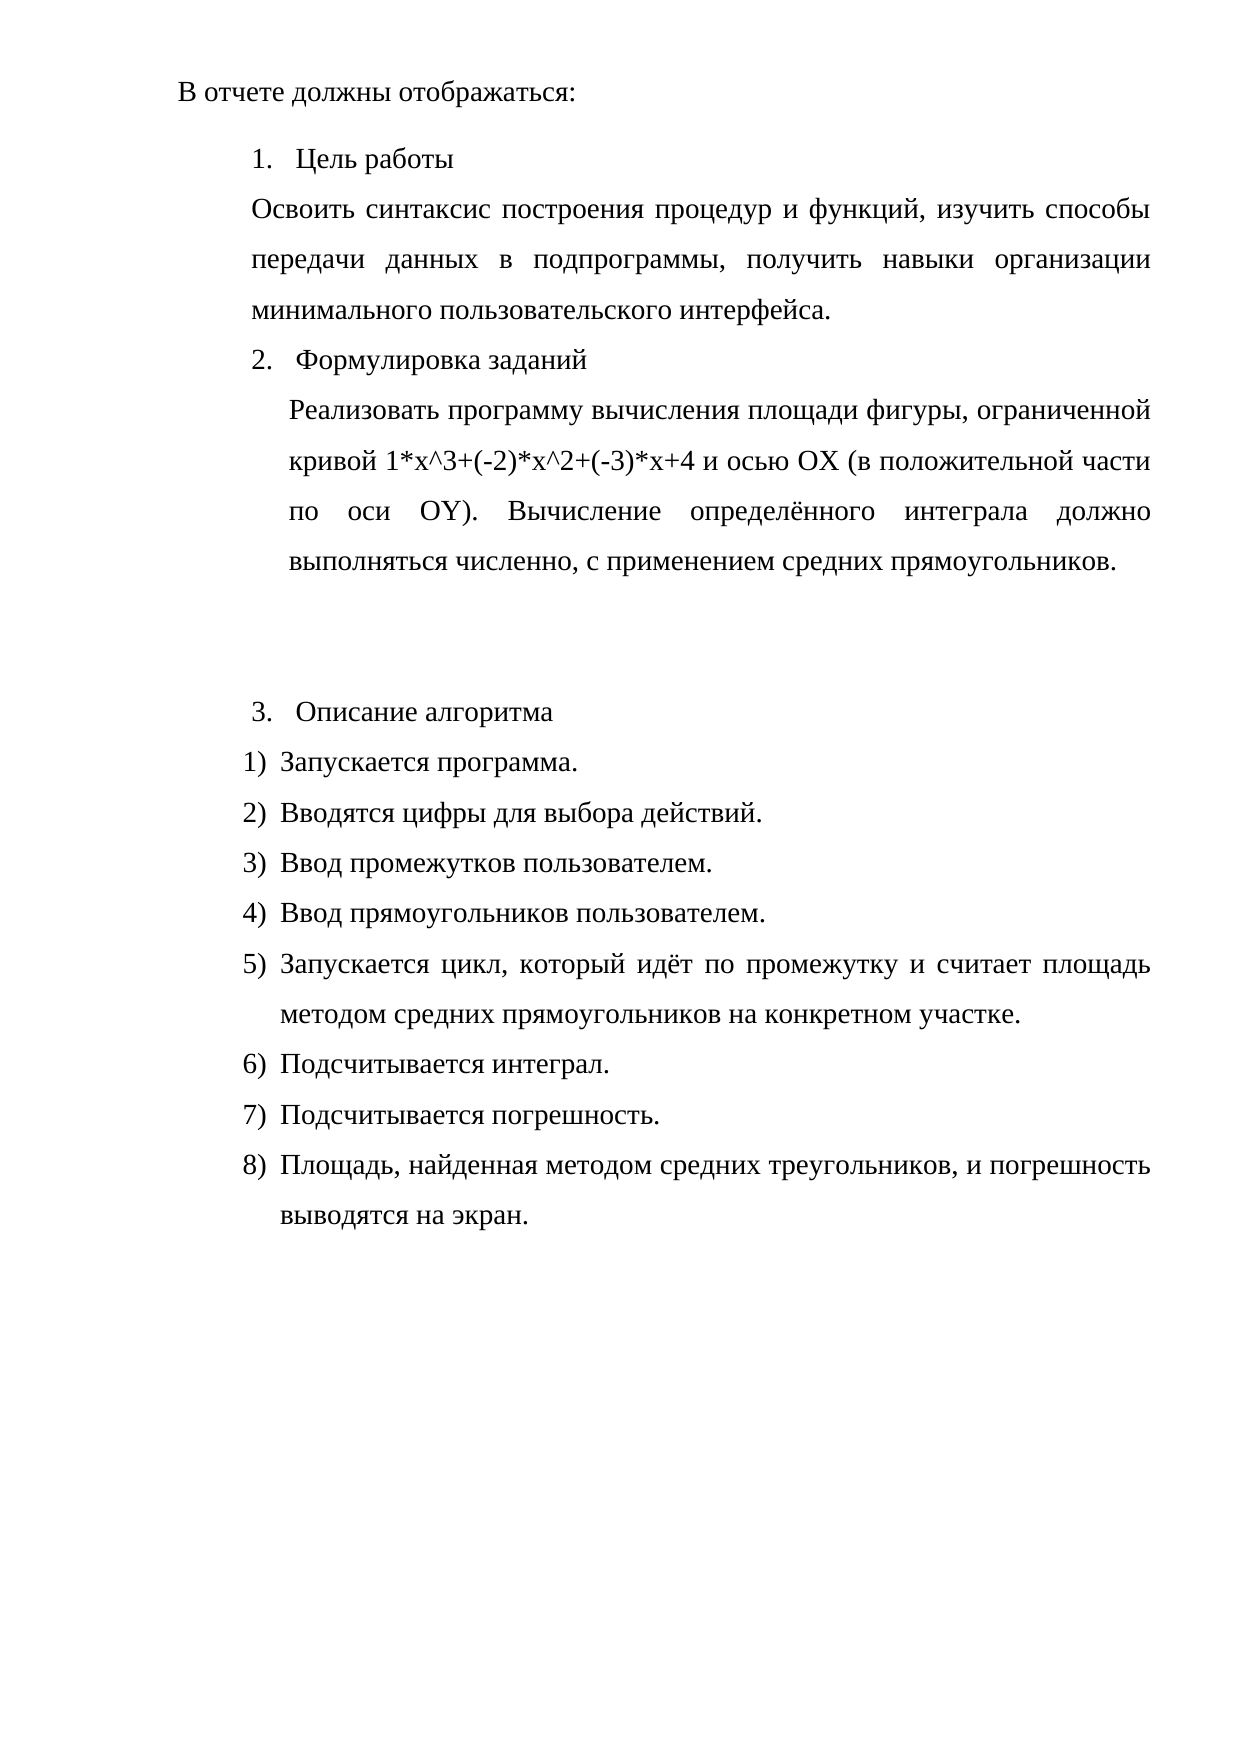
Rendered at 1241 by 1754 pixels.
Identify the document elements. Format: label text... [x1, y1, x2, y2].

list Цель работы [177, 141, 1152, 174]
list Описание алгоритма [177, 694, 1152, 728]
list Освоить синтаксис построения процедур и функций, изучить способы передачи данных в подпрограммы, получить навыки организации минимального пользовательского интерфейса. [251, 191, 1152, 325]
list Формулировка заданий [177, 342, 1152, 376]
text В отчете должны отображаться: [177, 74, 1152, 107]
list Площадь, найденная методом средних треугольников, и погрешность выводятся на экран. [242, 1147, 1152, 1231]
list Ввод прямоугольников пользователем. [242, 896, 1152, 929]
list Ввод промежутков пользователем. [242, 845, 1152, 879]
list Вводятся цифры для выбора действий. [242, 795, 1152, 828]
list Запускается программа. [242, 744, 1152, 778]
list Подсчитывается погрешность. [242, 1097, 1152, 1130]
list Реализовать программу вычисления площади фигуры, ограниченной кривой 1*x^3+(-2)*x^2+(-3)*x+4 и осью ОХ (в положительной части по оси OY). Вычисление определённого интеграла должно выполняться численно, с применением средних прямоугольников. [288, 392, 1152, 577]
list Подсчитывается интеграл. [242, 1046, 1152, 1080]
list Запускается цикл, который идёт по промежутку и считает площадь методом средних прямоугольников на конкретном участке. [242, 946, 1152, 1030]
